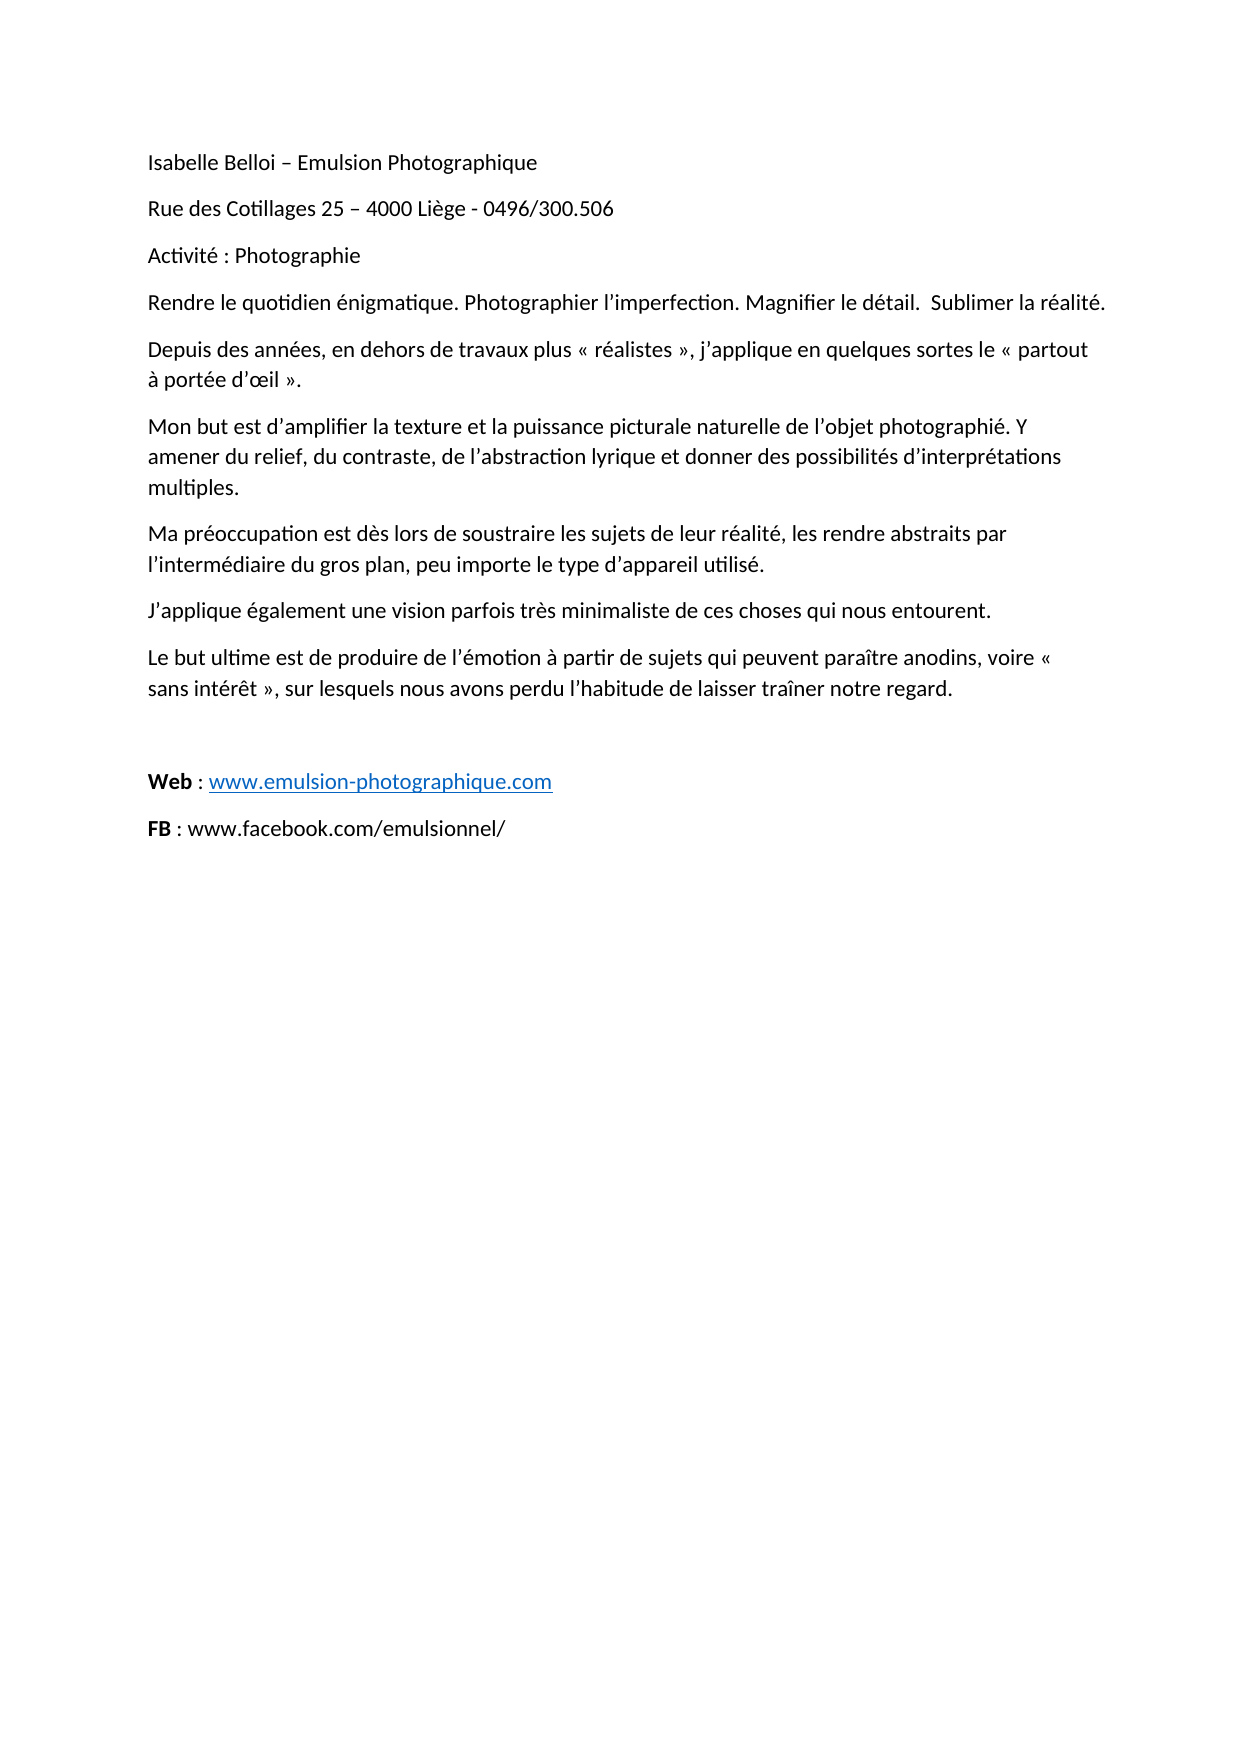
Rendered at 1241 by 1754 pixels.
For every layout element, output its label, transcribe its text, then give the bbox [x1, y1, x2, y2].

text Web : www.emulsion-photographique.com [148, 767, 1093, 795]
text Ma préoccupation est dès lors de soustraire les sujets de leur réalité, les rendre abstraits par l’intermédiaire du gros plan, peu importe le type d’appareil utilisé. [148, 519, 1093, 578]
text Le but ultime est de produire de l’émotion à partir de sujets qui peuvent paraître anodins, voire « sans intérêt », sur lesquels nous avons perdu l’habitude de laisser traîner notre regard. [148, 643, 1093, 702]
text Rendre le quotidien énigmatique. Photographier l’imperfection. Magnifier le détail. Sublimer la réalité. [148, 288, 1122, 316]
text Isabelle Belloi – Emulsion Photographique [148, 148, 1093, 176]
text Activité : Photographie [148, 241, 1093, 269]
text Depuis des années, en dehors de travaux plus « réalistes », j’applique en quelques sortes le « partout à portée d’œil ». [148, 335, 1093, 393]
text Rue des Cotillages 25 – 4000 Liège - 0496/300.506 [148, 194, 1093, 222]
text FB : www.facebook.com/emulsionnel/ [148, 814, 1093, 842]
text J’applique également une vision parfois très minimaliste de ces choses qui nous entourent. [148, 597, 1093, 624]
text Mon but est d’amplifier la texture et la puissance picturale naturelle de l’objet photographié. Y amener du relief, du contraste, de l’abstraction lyrique et donner des possibilités d’interprétations multiples. [148, 412, 1093, 501]
